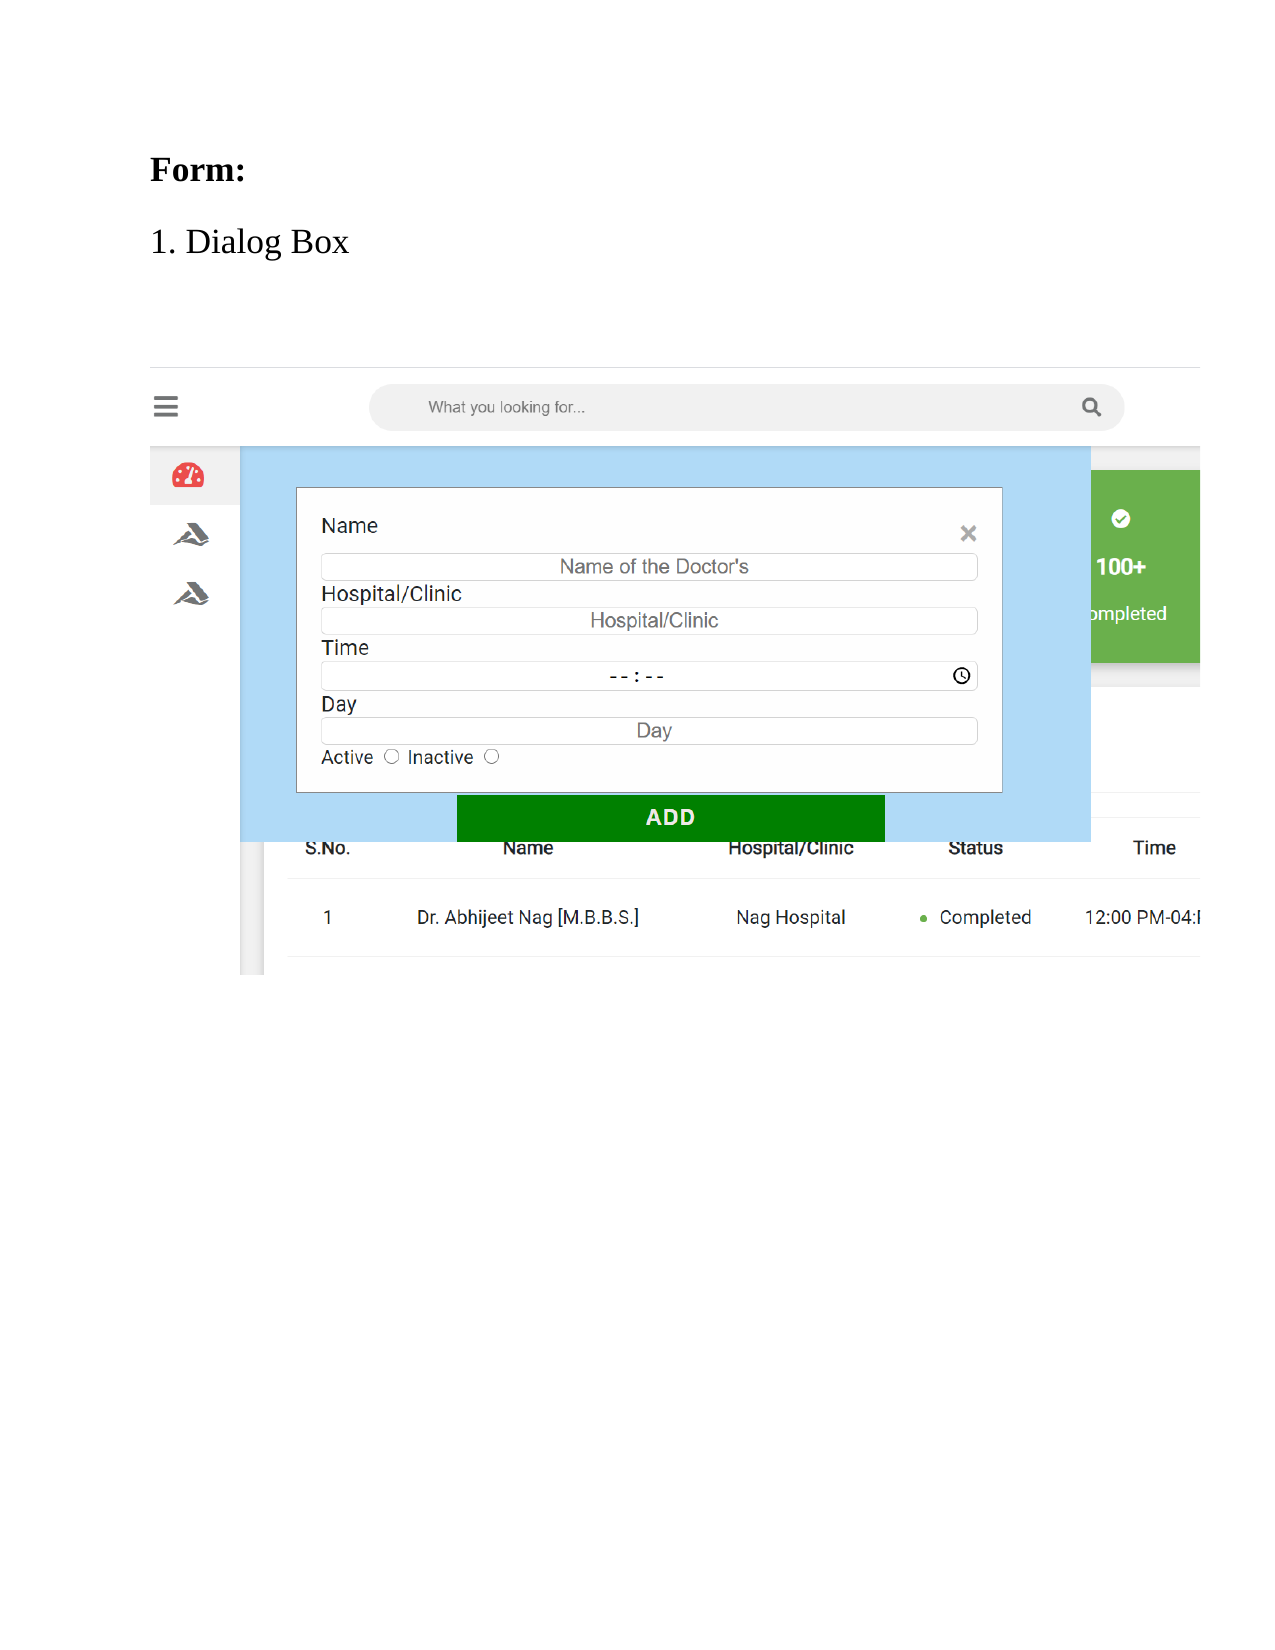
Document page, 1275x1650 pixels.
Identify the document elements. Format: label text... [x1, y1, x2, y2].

text 1. Dialog Box [150, 221, 1200, 262]
picture [150, 367, 1200, 975]
text Form: [150, 148, 1200, 189]
